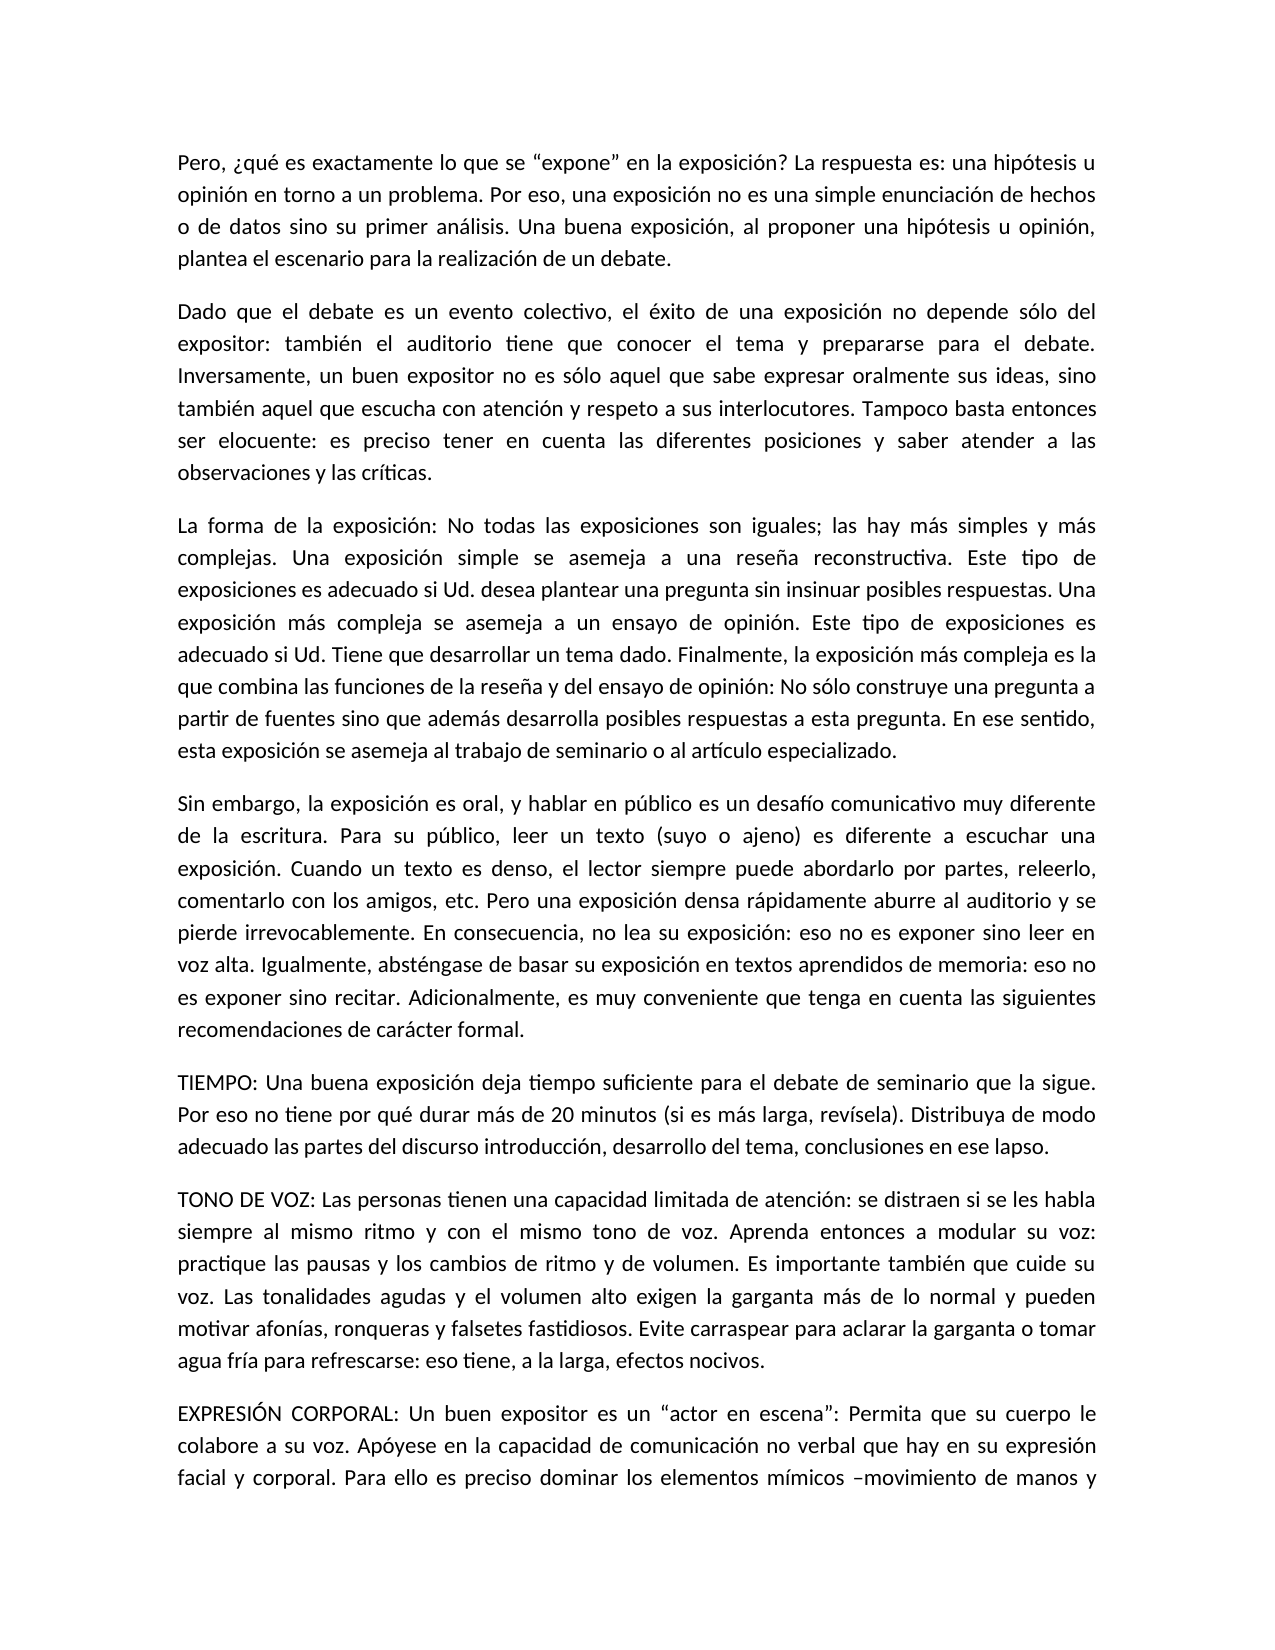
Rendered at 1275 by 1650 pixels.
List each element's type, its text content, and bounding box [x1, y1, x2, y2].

text Dado que el debate es un evento colectivo, el éxito de una exposición no depende sólo del expositor: también el auditorio tiene que conocer el tema y prepararse para el debate. Inversamente, un buen expositor no es sólo aquel que sabe expresar oralmente sus ideas, sino también aquel que escucha con atención y respeto a sus interlocutores. Tampoco basta entonces ser elocuente: es preciso tener en cuenta las diferentes posiciones y saber atender a las observaciones y las críticas. [177, 297, 1098, 486]
text TIEMPO: Una buena exposición deja tiempo suficiente para el debate de seminario que la sigue. Por eso no tiene por qué durar más de 20 minutos (si es más larga, revísela). Distribuya de modo adecuado las partes del discurso introducción, desarrollo del tema, conclusiones en ese lapso. [177, 1068, 1098, 1160]
text TONO DE VOZ: Las personas tienen una capacidad limitada de atención: se distraen si se les habla siempre al mismo ritmo y con el mismo tono de voz. Aprenda entonces a modular su voz: practique las pausas y los cambios de ritmo y de volumen. Es importante también que cuide su voz. Las tonalidades agudas y el volumen alto exigen la garganta más de lo normal y pueden motivar afonías, ronqueras y falsetes fastidiosos. Evite carraspear para aclarar la garganta o tomar agua fría para refrescarse: eso tiene, a la larga, efectos nocivos. [177, 1185, 1098, 1374]
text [177, 1399, 1098, 1492]
text Pero, ¿qué es exactamente lo que se “expone” en la exposición? La respuesta es: una hipótesis u opinión en torno a un problema. Por eso, una exposición no es una simple enunciación de hechos o de datos sino su primer análisis. Una buena exposición, al proponer una hipótesis u opinión, plantea el escenario para la realización de un debate. [177, 148, 1098, 272]
text La forma de la exposición: No todas las exposiciones son iguales; las hay más simples y más complejas. Una exposición simple se asemeja a una reseña reconstructiva. Este tipo de exposiciones es adecuado si Ud. desea plantear una pregunta sin insinuar posibles respuestas. Una exposición más compleja se asemeja a un ensayo de opinión. Este tipo de exposiciones es adecuado si Ud. Tiene que desarrollar un tema dado. Finalmente, la exposición más compleja es la que combina las funciones de la reseña y del ensayo de opinión: No sólo construye una pregunta a partir de fuentes sino que además desarrolla posibles respuestas a esta pregunta. En ese sentido, esta exposición se asemeja al trabajo de seminario o al artículo especializado. [177, 511, 1098, 764]
text Sin embargo, la exposición es oral, y hablar en público es un desafío comunicativo muy diferente de la escritura. Para su público, leer un texto (suyo o ajeno) es diferente a escuchar una exposición. Cuando un texto es denso, el lector siempre puede abordarlo por partes, releerlo, comentarlo con los amigos, etc. Pero una exposición densa rápidamente aburre al auditorio y se pierde irrevocablemente. En consecuencia, no lea su exposición: eso no es exponer sino leer en voz alta. Igualmente, absténgase de basar su exposición en textos aprendidos de memoria: eso no es exponer sino recitar. Adicionalmente, es muy conveniente que tenga en cuenta las siguientes recomendaciones de carácter formal. [177, 789, 1098, 1043]
